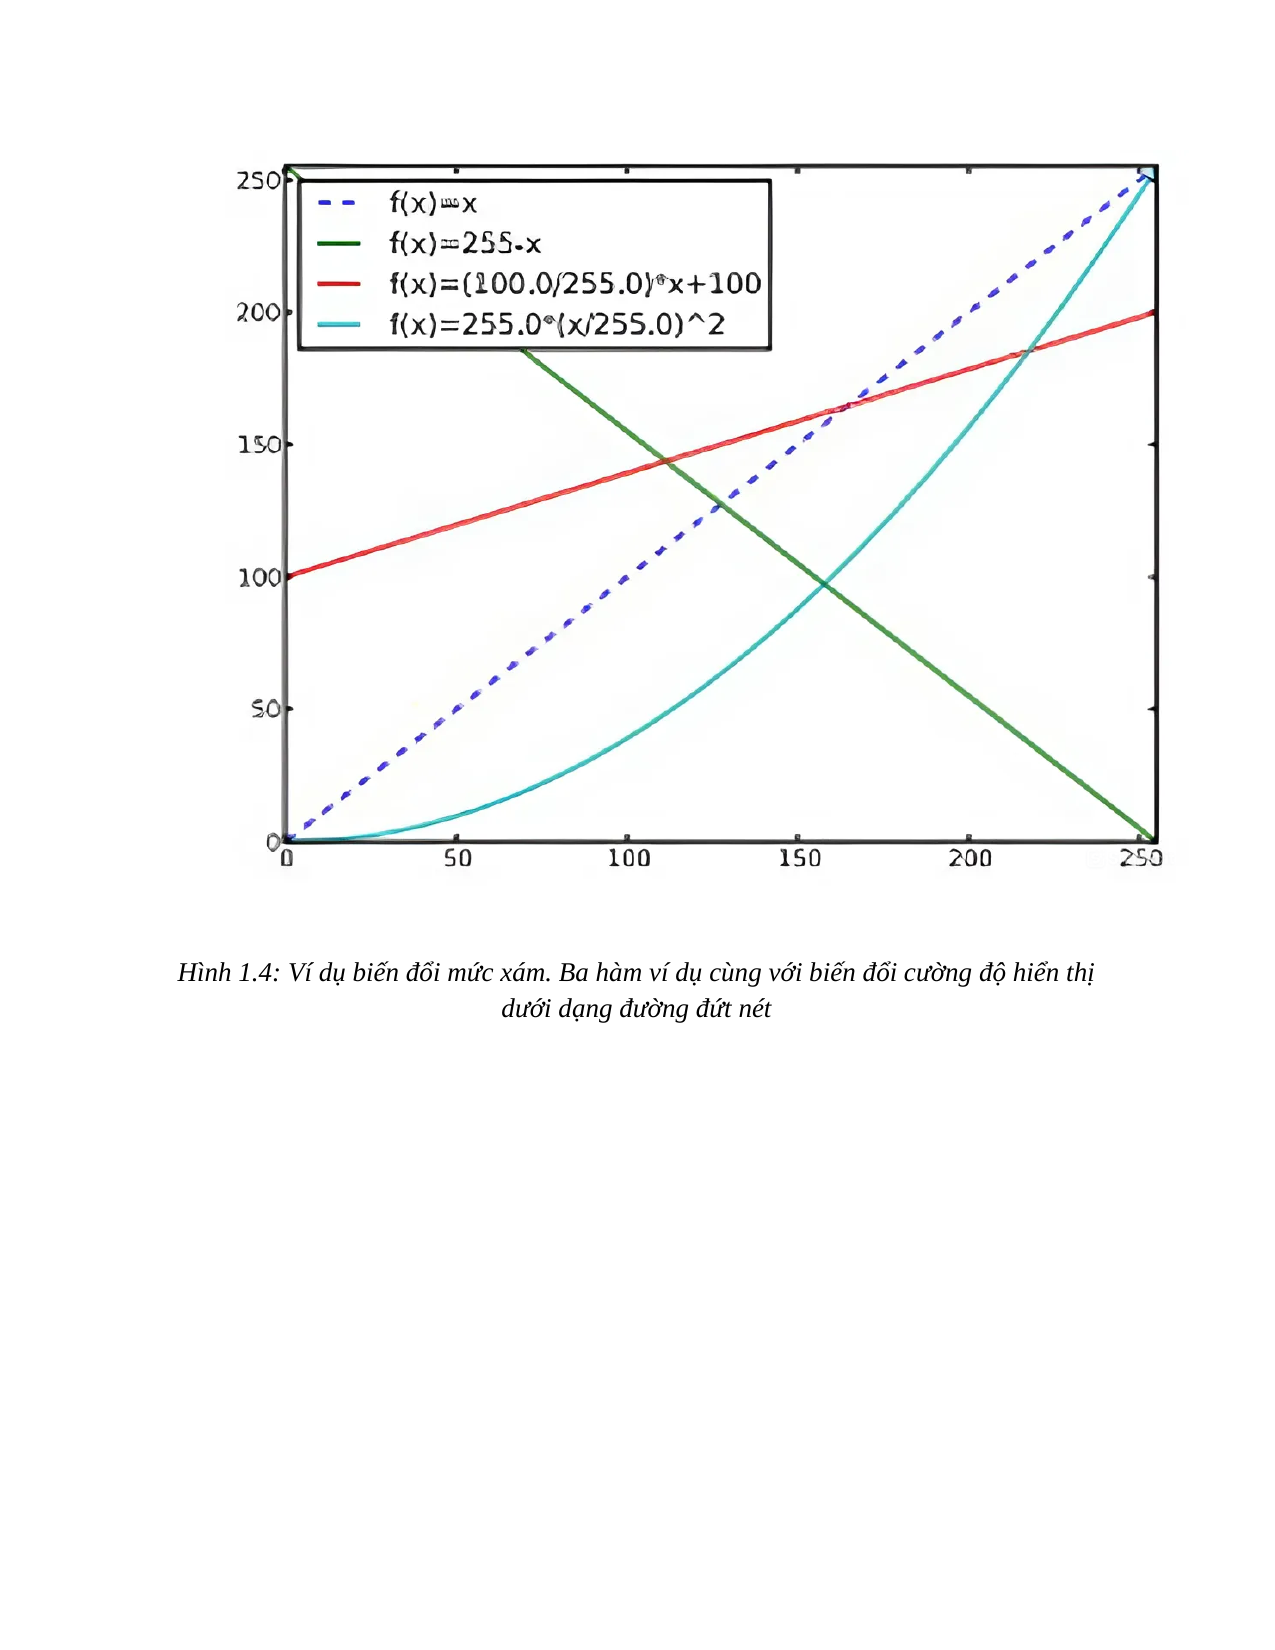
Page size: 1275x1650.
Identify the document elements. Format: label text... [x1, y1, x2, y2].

text Hình 1.4: Ví dụ biến đổi mức xám. Ba hàm ví dụ cùng với biến đổi cường độ hiển thị dưới dạng đường đứt nét [150, 956, 1125, 1023]
picture [225, 150, 1200, 896]
